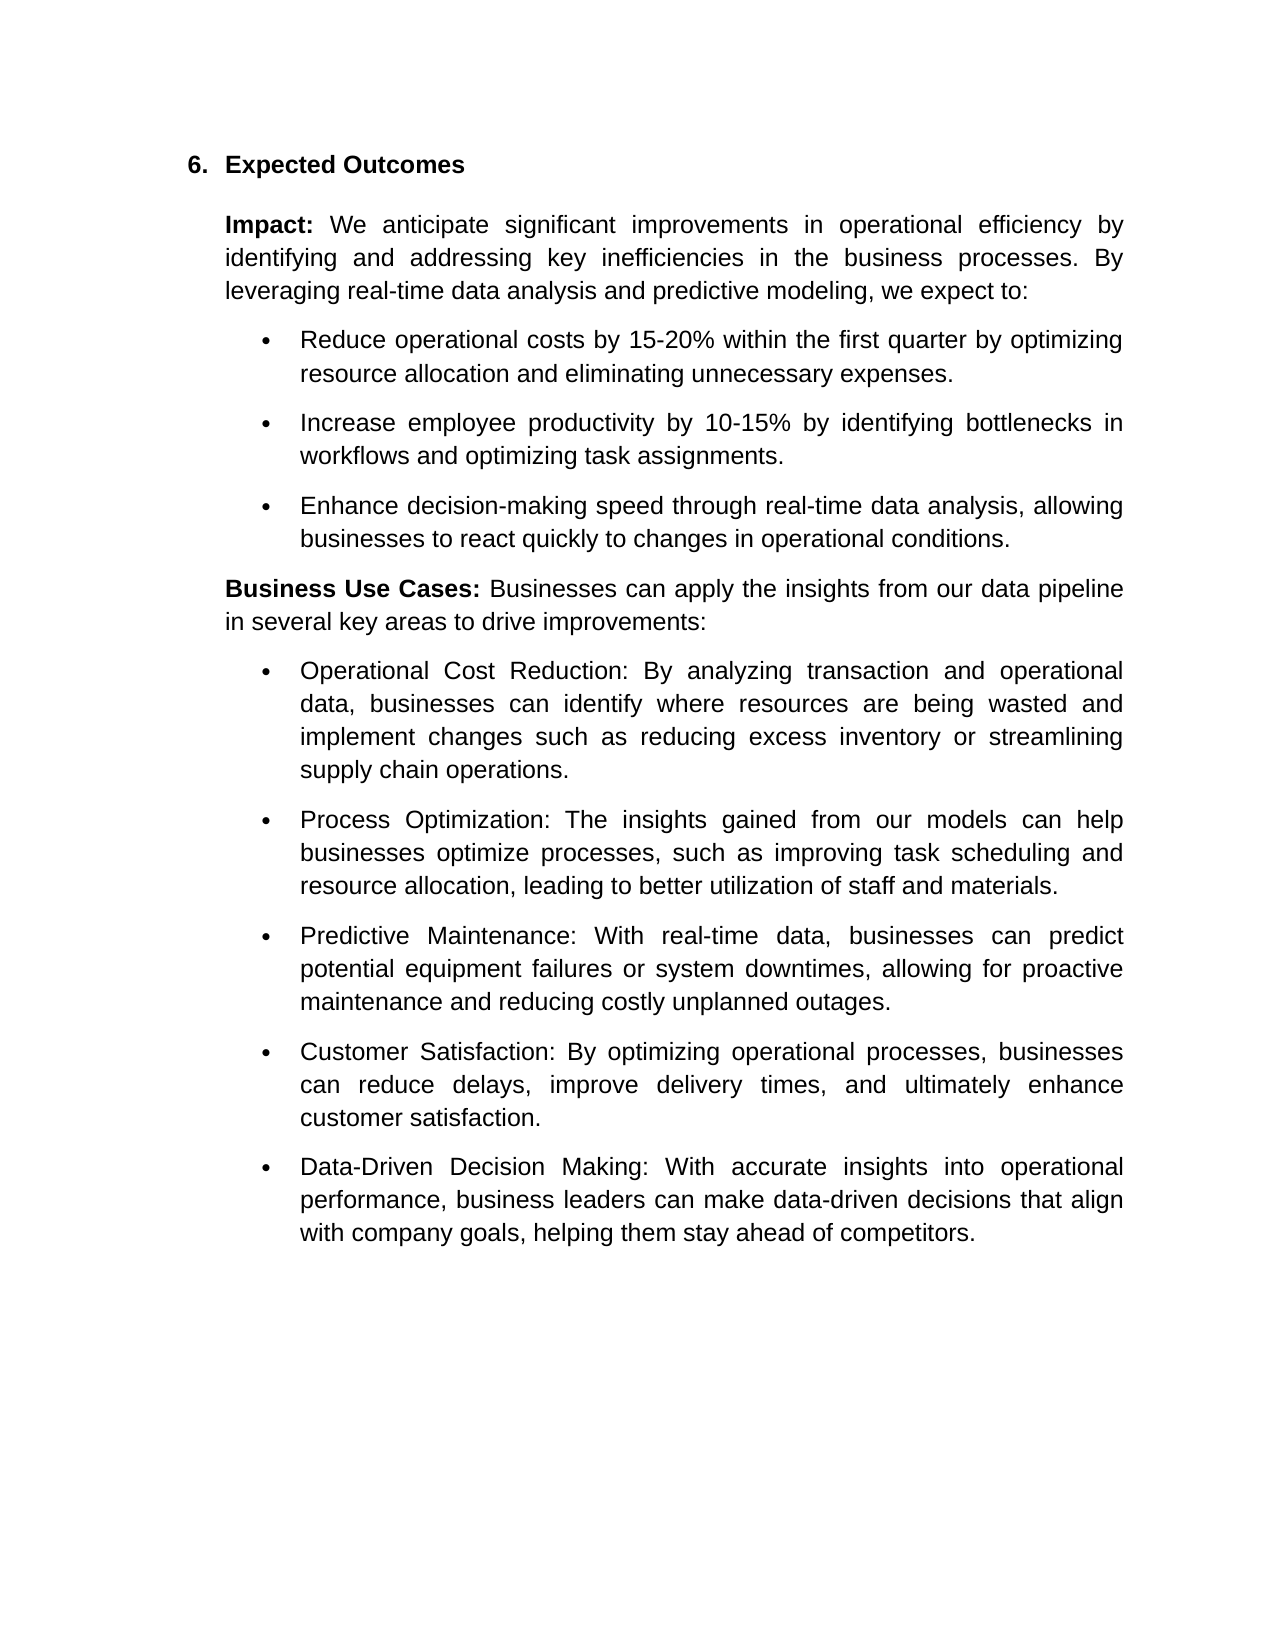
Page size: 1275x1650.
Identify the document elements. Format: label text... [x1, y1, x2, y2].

text Business Use Cases: Businesses can apply the insights from our data pipeline in several key areas to drive improvements: [225, 574, 1125, 635]
list Process Optimization: The insights gained from our models can help businesses optimize processes, such as improving task scheduling and resource allocation, leading to better utilization of staff and materials. [262, 805, 1125, 900]
text Impact: We anticipate significant improvements in operational efficiency by identifying and addressing key inefficiencies in the business processes. By leveraging real-time data analysis and predictive modeling, we expect to: [225, 210, 1125, 304]
list Customer Satisfaction: By optimizing operational processes, businesses can reduce delays, improve delivery times, and ultimately enhance customer satisfaction. [262, 1037, 1125, 1131]
list Expected Outcomes [187, 150, 1125, 179]
list Data-Driven Decision Making: With accurate insights into operational performance, business leaders can make data-driven decisions that align with company goals, helping them stay ahead of competitors. [262, 1152, 1125, 1247]
list Operational Cost Reduction: By analyzing transaction and operational data, businesses can identify where resources are being wasted and implement changes such as reducing excess inventory or streamlining supply chain operations. [262, 656, 1125, 784]
list Increase employee productivity by 10-15% by identifying bottlenecks in workflows and optimizing task assignments. [262, 408, 1125, 470]
list Enhance decision-making speed through real-time data analysis, allowing businesses to react quickly to changes in operational conditions. [262, 491, 1125, 553]
list Predictive Maintenance: With real-time data, businesses can predict potential equipment failures or system downtimes, allowing for proactive maintenance and reducing costly unplanned outages. [262, 921, 1125, 1016]
list Reduce operational costs by 15-20% within the first quarter by optimizing resource allocation and eliminating unnecessary expenses. [262, 326, 1125, 387]
